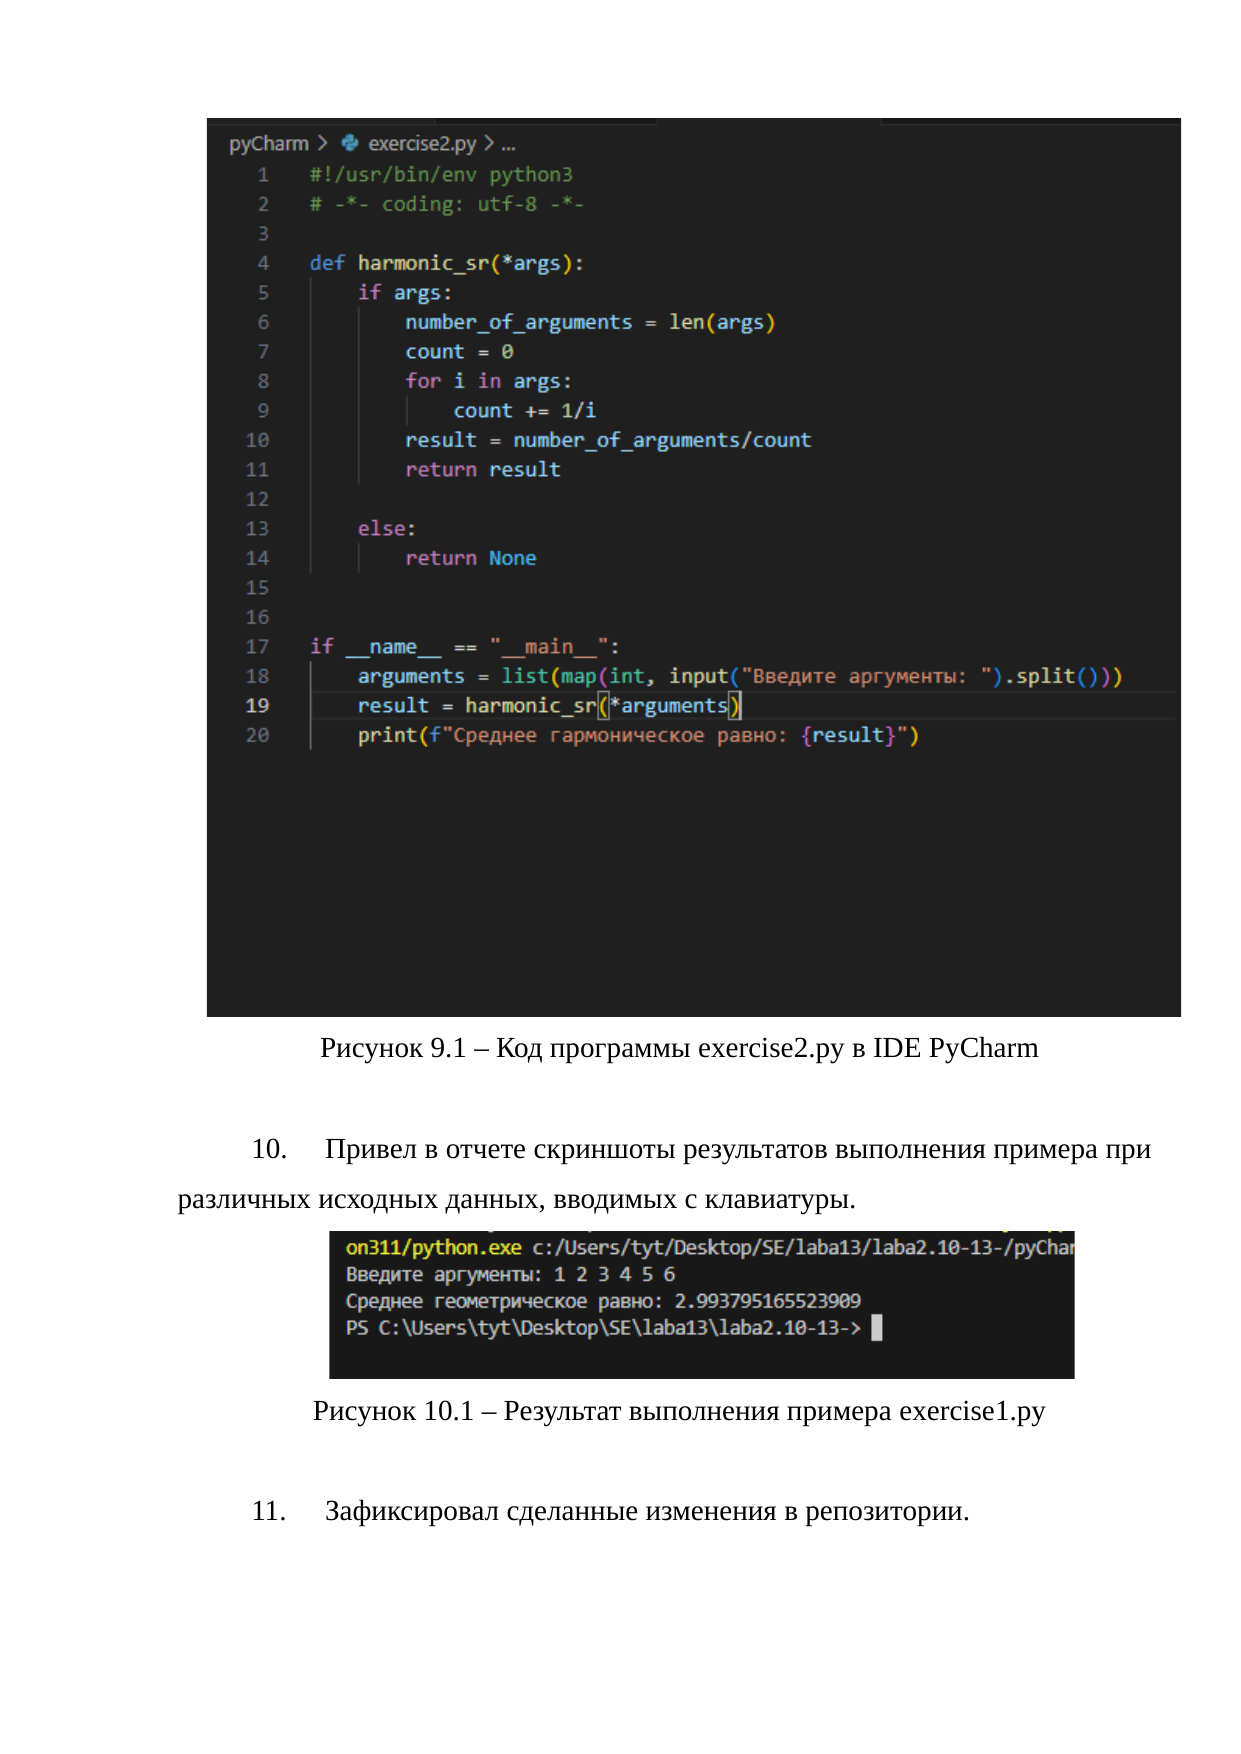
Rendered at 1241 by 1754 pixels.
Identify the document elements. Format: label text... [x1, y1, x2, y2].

picture [206, 118, 1182, 1017]
list Зафиксировал сделанные изменения в репозитории. [177, 1493, 1152, 1527]
picture [329, 1231, 1075, 1379]
list Рисунок 10.1 – Результат выполнения примера exercise1.py [207, 1393, 1152, 1426]
list Рисунок 9.1 – Код программы exercise2.py в IDE PyCharm [207, 1031, 1152, 1064]
list Привел в отчете скриншоты результатов выполнения примера при различных исходных данных, вводимых с клавиатуры. [177, 1131, 1152, 1215]
